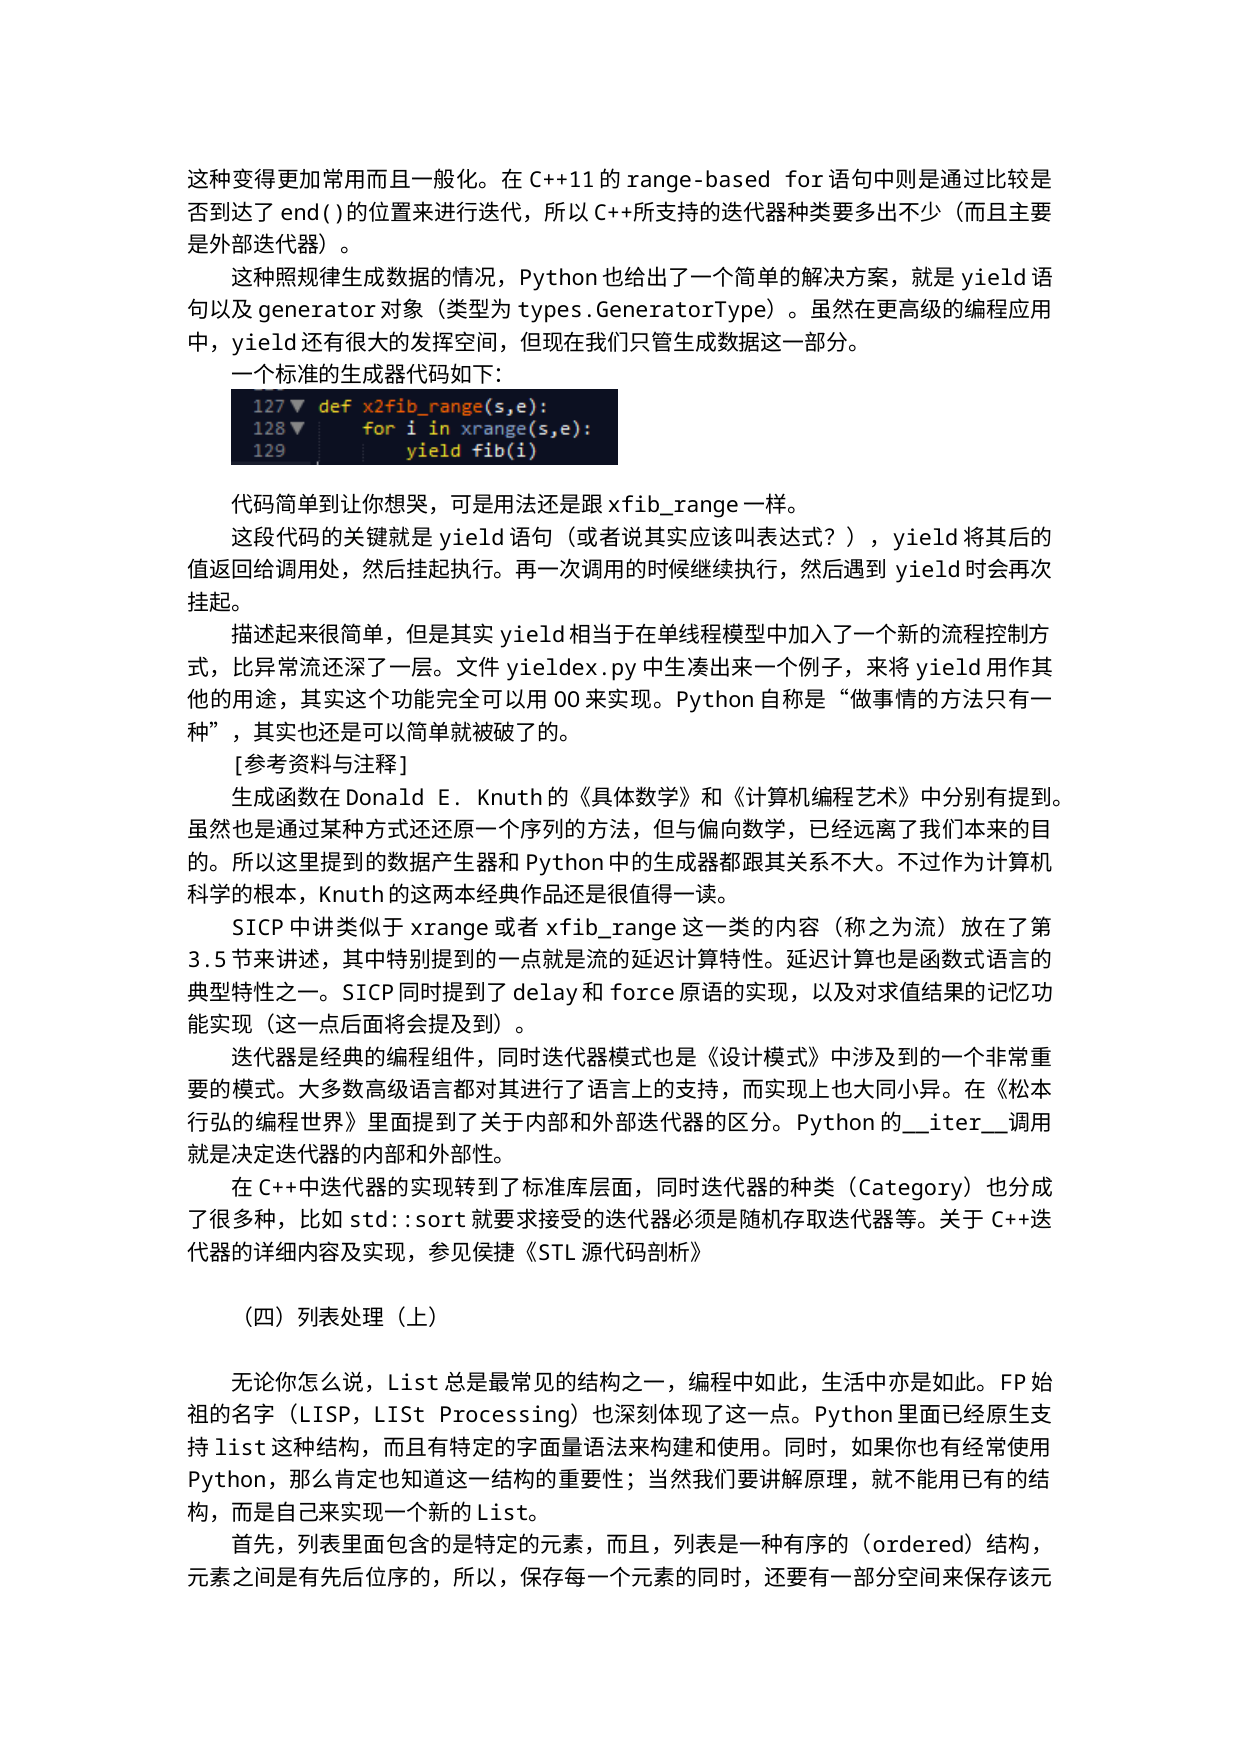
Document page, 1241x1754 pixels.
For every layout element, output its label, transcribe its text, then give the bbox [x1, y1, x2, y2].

picture [231, 389, 618, 465]
list 生成函数在Donald E. Knuth的《具体数学》和《计算机编程艺术》中分别有提到。虽然也是通过某种方式还还原一个序列的方法，但与偏向数学，已经远离了我们本来的目的。所以这里提到的数据产生器和Python中的生成器都跟其关系不大。不过作为计算机科学的根本，Knuth的这两本经典作品还是很值得一读。 [187, 779, 1053, 909]
list 代码简单到让你想哭，可是用法还是跟xfib_range一样。 [187, 487, 1053, 519]
list 在C++中迭代器的实现转到了标准库层面，同时迭代器的种类（Category）也分成了很多种，比如std::sort就要求接受的迭代器必须是随机存取迭代器等。关于C++迭代器的详细内容及实现，参见侯捷《STL源代码剖析》 [187, 1169, 1053, 1267]
list 一个标准的生成器代码如下： [187, 357, 1053, 389]
list [参考资料与注释] [187, 747, 1053, 779]
list SICP中讲类似于xrange或者xfib_range这一类的内容（称之为流）放在了第3.5节来讲述，其中特别提到的一点就是流的延迟计算特性。延迟计算也是函数式语言的典型特性之一。SICP同时提到了delay和force原语的实现，以及对求值结果的记忆功能实现（这一点后面将会提及到）。 [187, 909, 1053, 1039]
list 首先，列表里面包含的是特定的元素，而且，列表是一种有序的（ordered）结构，元素之间是有先后位序的，所以，保存每一个元素的同时，还要有一部分空间来保存该元素的后一个位置。 [187, 1527, 1053, 1592]
list 迭代器是经典的编程组件，同时迭代器模式也是《设计模式》中涉及到的一个非常重要的模式。大多数高级语言都对其进行了语言上的支持，而实现上也大同小异。在《松本行弘的编程世界》里面提到了关于内部和外部迭代器的区分。Python的__iter__调用就是决定迭代器的内部和外部性。 [187, 1039, 1053, 1169]
list 无论你怎么说，List总是最常见的结构之一，编程中如此，生活中亦是如此。FP始祖的名字（LISP，LISt Processing）也深刻体现了这一点。Python里面已经原生支持list这种结构，而且有特定的字面量语法来构建和使用。同时，如果你也有经常使用Python，那么肯定也知道这一结构的重要性；当然我们要讲解原理，就不能用已有的结构，而是自己来实现一个新的List。 [187, 1364, 1053, 1527]
list 这种照规律生成数据的情况，Python也给出了一个简单的解决方案，就是yield语句以及generator对象（类型为types.GeneratorType）。虽然在更高级的编程应用中，yield还有很大的发挥空间，但现在我们只管生成数据这一部分。 [187, 259, 1053, 357]
list （四）列表处理（上） [187, 1299, 1053, 1332]
list 这段代码的关键就是yield语句（或者说其实应该叫表达式？），yield将其后的值返回给调用处，然后挂起执行。再一次调用的时候继续执行，然后遇到yield时会再次挂起。 [187, 519, 1053, 617]
list 描述起来很简单，但是其实yield相当于在单线程模型中加入了一个新的流程控制方式，比异常流还深了一层。文件yieldex.py中生凑出来一个例子，来将yield用作其他的用途，其实这个功能完全可以用OO来实现。Python自称是“做事情的方法只有一种”，其实也还是可以简单就被破了的。 [187, 617, 1053, 747]
